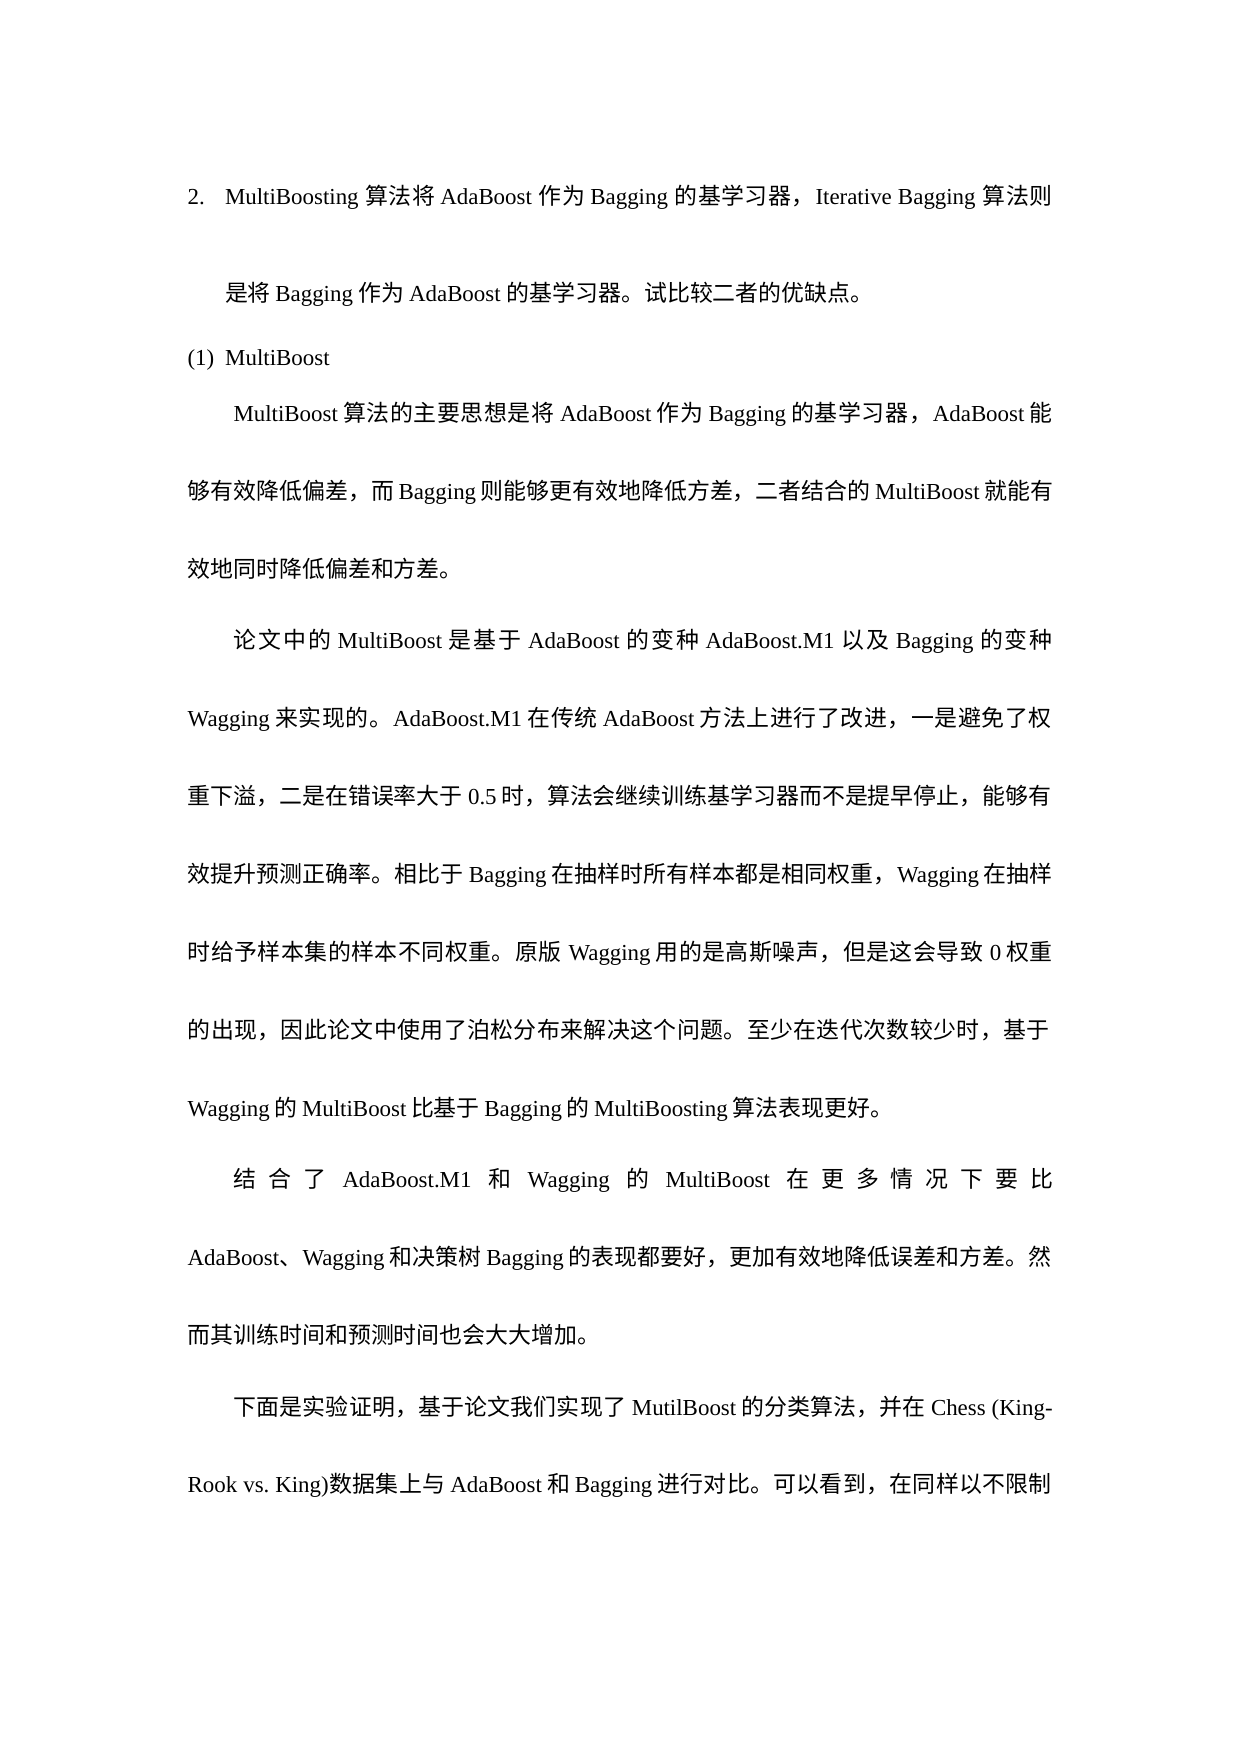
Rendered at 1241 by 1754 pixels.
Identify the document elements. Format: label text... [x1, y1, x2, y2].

list MultiBoost [187, 341, 1053, 373]
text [187, 1373, 1053, 1516]
list MultiBoosting 算法将AdaBoost 作为Bagging 的基学习器，Iterative Bagging 算法则是将Bagging 作为AdaBoost 的基学习器。试比较二者的优缺点。 [187, 162, 1053, 324]
text 论文中的MultiBoost是基于AdaBoost的变种AdaBoost.M1以及Bagging的变种Wagging来实现的。AdaBoost.M1在传统AdaBoost方法上进行了改进，一是避免了权重下溢，二是在错误率大于0.5时，算法会继续训练基学习器而不是提早停止，能够有效提升预测正确率。相比于Bagging在抽样时所有样本都是相同权重，Wagging在抽样时给予样本集的样本不同权重。原版Wagging用的是高斯噪声，但是这会导致0权重的出现，因此论文中使用了泊松分布来解决这个问题。至少在迭代次数较少时，基于Wagging的MultiBoost比基于Bagging的MultiBoosting算法表现更好。 [187, 606, 1053, 1139]
text MultiBoost算法的主要思想是将AdaBoost作为Bagging的基学习器，AdaBoost能够有效降低偏差，而Bagging则能够更有效地降低方差，二者结合的MultiBoost就能有效地同时降低偏差和方差。 [187, 379, 1053, 599]
text 结合了AdaBoost.M1和Wagging的MultiBoost在更多情况下要比AdaBoost、Wagging和决策树Bagging的表现都要好，更加有效地降低误差和方差。然而其训练时间和预测时间也会大大增加。 [187, 1145, 1053, 1366]
